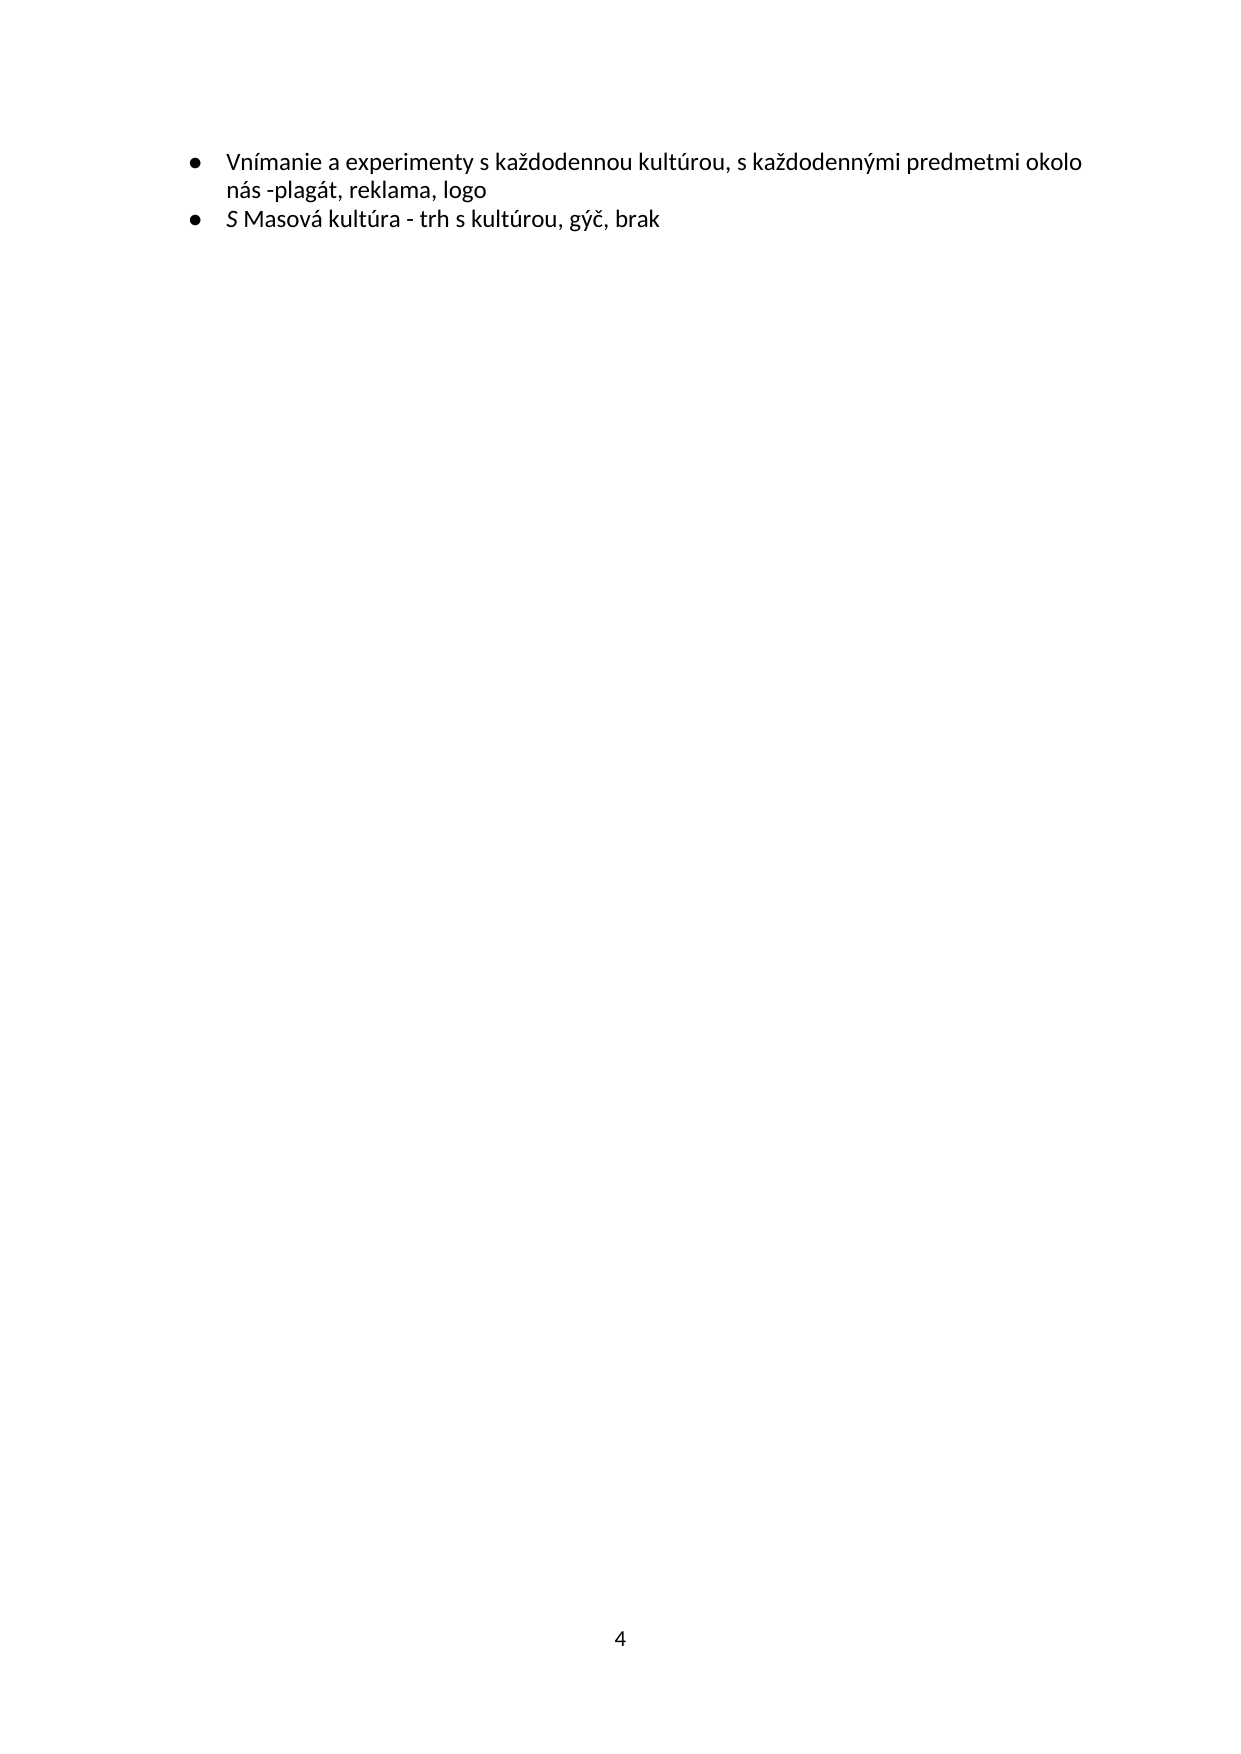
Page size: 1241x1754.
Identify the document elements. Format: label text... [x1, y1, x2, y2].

list S Masová kultúra - trh s kultúrou, gýč, brak [188, 205, 1093, 233]
list Vnímanie a experimenty s každodennou kultúrou, s každodennými predmetmi okolo nás -plagát, reklama, logo [188, 148, 1093, 205]
